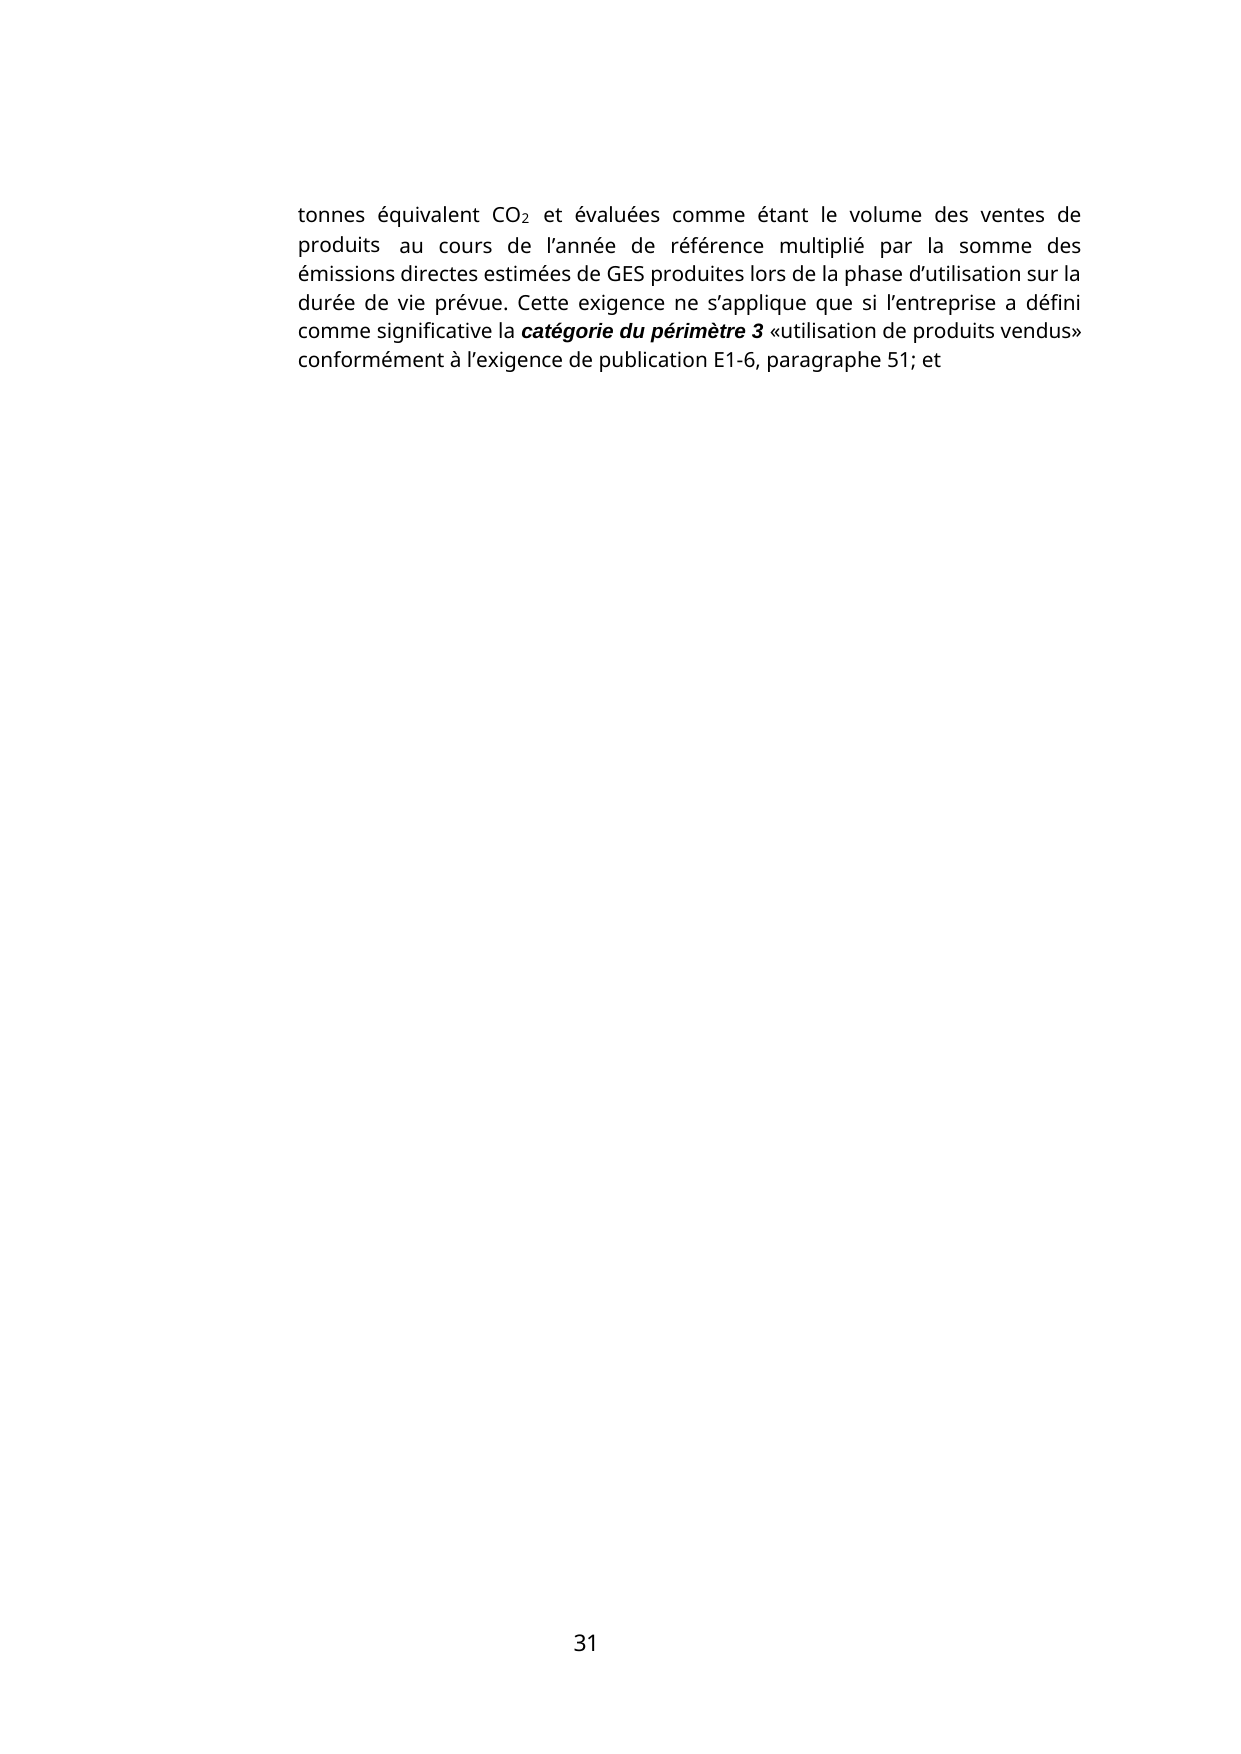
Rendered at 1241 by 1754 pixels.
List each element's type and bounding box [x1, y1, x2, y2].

list [224, 200, 1082, 373]
